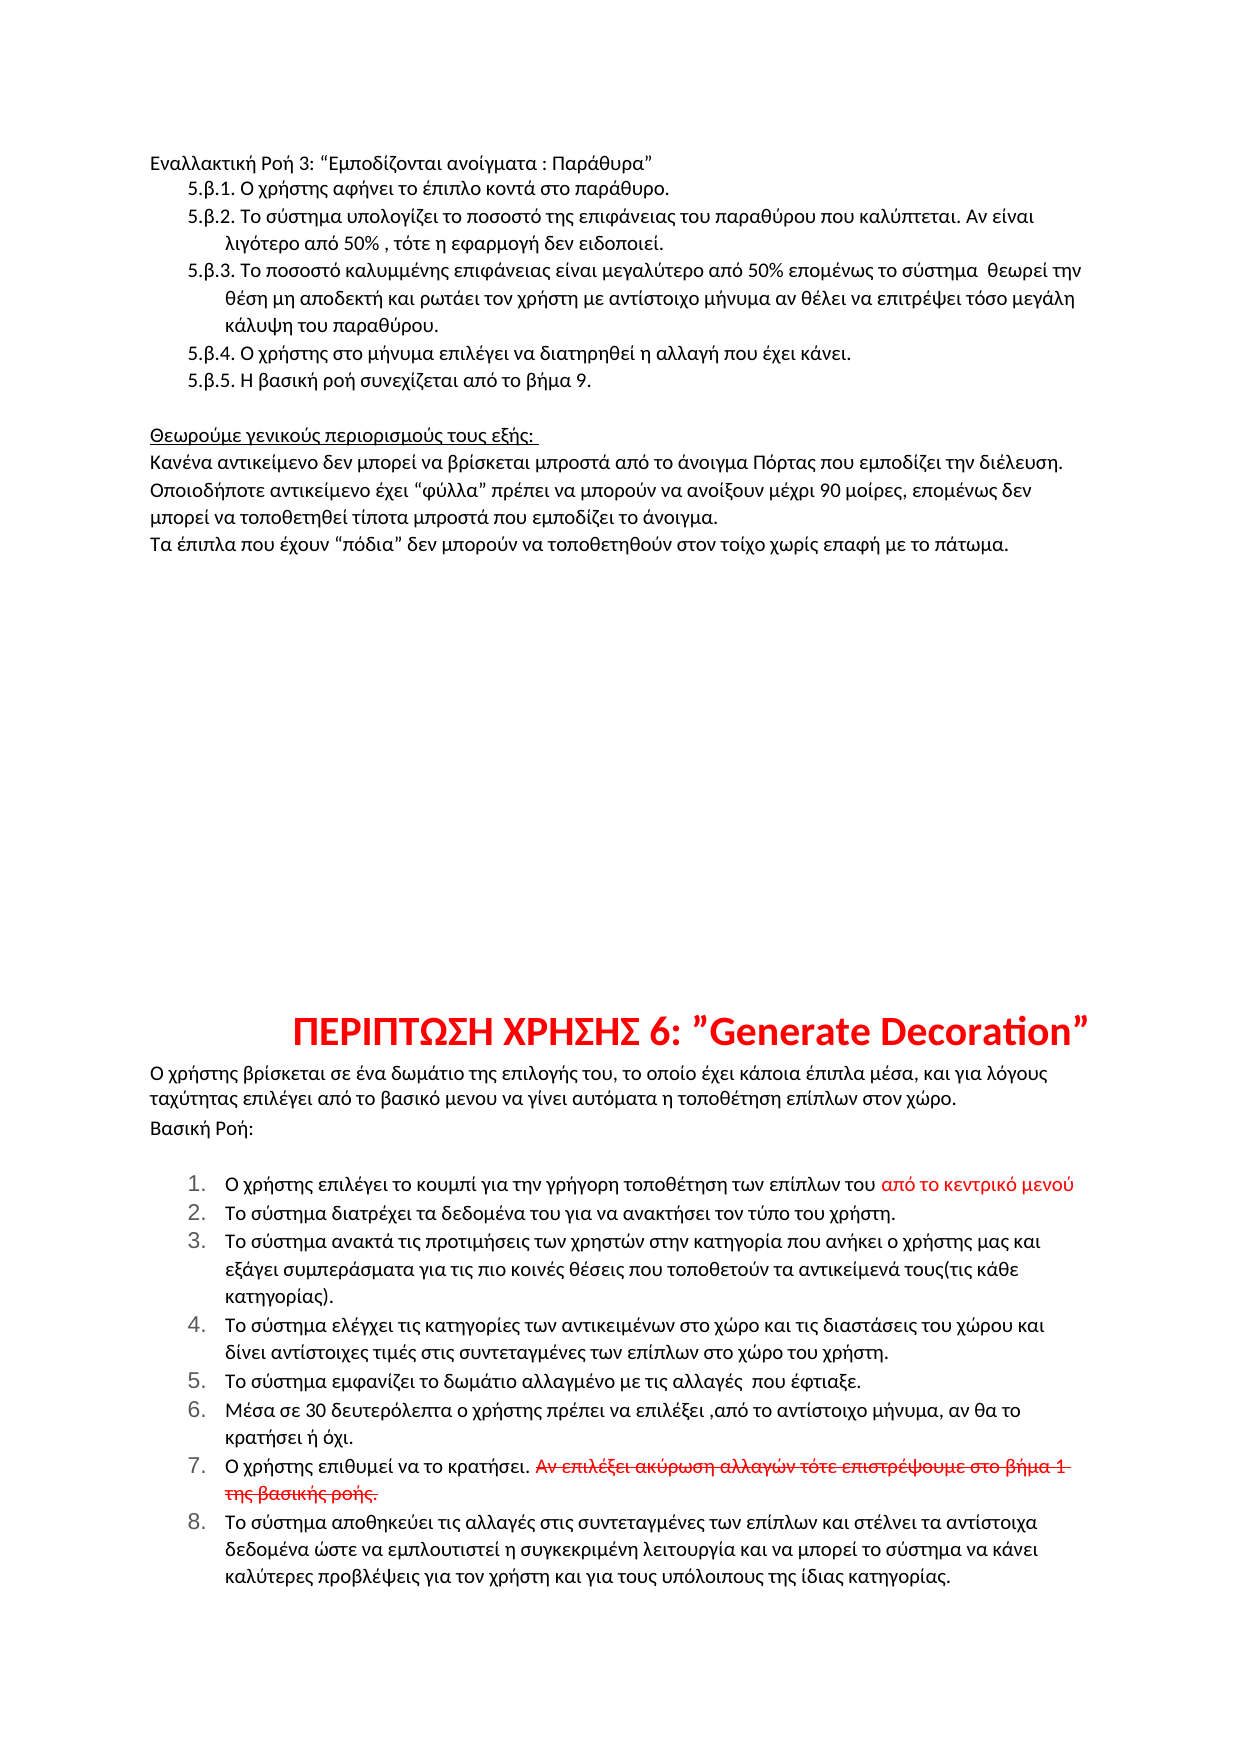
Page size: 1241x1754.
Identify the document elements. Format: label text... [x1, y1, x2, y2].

subtitle Το σύστημα διατρέχει τα δεδομένα του για να ανακτήσει τον τύπο του χρήστη. [187, 1199, 1090, 1225]
subtitle Το σύστημα ελέγχει τις κατηγορίες των αντικειμένων στο χώρο και τις διαστάσεις του χώρου και δίνει αντίστοιχες τιμές στις συντεταγμένες των επίπλων στο χώρο του χρήστη. [187, 1311, 1090, 1365]
subtitle Ο χρήστης επιλέγει το κουμπί για την γρήγορη τοποθέτηση των επίπλων του από το κεντρικό μενού [187, 1170, 1090, 1197]
subtitle 5.β.5. Η βασική ροή συνεχίζεται από το βήμα 9. [187, 367, 1090, 393]
subtitle Εναλλακτική Ροή 3: “Εμποδίζονται ανοίγματα : Παράθυρα” [150, 150, 1090, 175]
subtitle Το σύστημα ανακτά τις προτιμήσεις των χρηστών στην κατηγορία που ανήκει ο χρήστης μας και εξάγει συμπεράσματα για τις πιο κοινές θέσεις που τοποθετούν τα αντικείμενά τους(τις κάθε κατηγορίας). [187, 1227, 1090, 1309]
subtitle Ο χρήστης βρίσκεται σε ένα δωμάτιο της επιλογής του, το οποίο έχει κάποια έπιπλα μέσα, και για λόγους ταχύτητας επιλέγει από το βασικό μενου να γίνει αυτόματα η τοποθέτηση επίπλων στον χώρο. [150, 1060, 1090, 1111]
subtitle Ο χρήστης επιθυμεί να το κρατήσει. Αν επιλέξει ακύρωση αλλαγών τότε επιστρέψουμε στο βήμα 1 της βασικής ροής. [187, 1452, 1090, 1506]
subtitle Τα έπιπλα που έχουν “πόδια” δεν μπορούν να τοποθετηθούν στον τοίχο χωρίς επαφή με το πάτωμα. [150, 532, 1090, 557]
subtitle 5.β.4. Ο χρήστης στο μήνυμα επιλέγει να διατηρηθεί η αλλαγή που έχει κάνει. [187, 340, 1090, 365]
subtitle Βασική Ροή: [150, 1115, 1090, 1140]
subtitle Οποιοδήποτε αντικείμενο έχει “φύλλα” πρέπει να μπορούν να ανοίξουν μέχρι 90 μοίρες, επομένως δεν μπορεί να τοποθετηθεί τίποτα μπροστά που εμποδίζει το άνοιγμα. [150, 477, 1090, 529]
subtitle Κανένα αντικείμενο δεν μπορεί να βρίσκεται μπροστά από το άνοιγμα Πόρτας που εμποδίζει την διέλευση. [150, 449, 1090, 475]
subtitle 5.β.3. Το ποσοστό καλυμμένης επιφάνειας είναι μεγαλύτερο από 50% επομένως το σύστημα θεωρεί την θέση μη αποδεκτή και ρωτάει τον χρήστη με αντίστοιχο μήνυμα αν θέλει να επιτρέψει τόσο μεγάλη κάλυψη του παραθύρου. [187, 258, 1090, 338]
subtitle Μέσα σε 30 δευτερόλεπτα ο χρήστης πρέπει να επιλέξει ,από το αντίστοιχο μήνυμα, αν θα το κρατήσει ή όχι. [187, 1396, 1090, 1450]
text ΠΕΡΙΠΤΩΣΗ ΧΡΗΣΗΣ 6: ”Generate Decoration” [150, 1005, 1090, 1056]
subtitle 5.β.2. Το σύστημα υπολογίζει το ποσοστό της επιφάνειας του παραθύρου που καλύπτεται. Αν είναι λιγότερο από 50% , τότε η εφαρμογή δεν ειδοποιεί. [187, 203, 1090, 256]
subtitle 5.β.1. Ο χρήστης αφήνει το έπιπλο κοντά στο παράθυρο. [187, 175, 1090, 201]
subtitle Θεωρούμε γενικούς περιορισμούς τους εξής: [150, 422, 1090, 447]
subtitle Το σύστημα εμφανίζει το δωμάτιο αλλαγμένο με τις αλλαγές που έφτιαξε. [187, 1367, 1090, 1393]
subtitle Το σύστημα αποθηκεύει τις αλλαγές στις συντεταγμένες των επίπλων και στέλνει τα αντίστοιχα δεδομένα ώστε να εμπλουτιστεί η συγκεκριμένη λειτουργία και να μπορεί το σύστημα να κάνει καλύτερες προβλέψεις για τον χρήστη και για τους υπόλοιπους της ίδιας κατηγορίας. [187, 1508, 1090, 1589]
